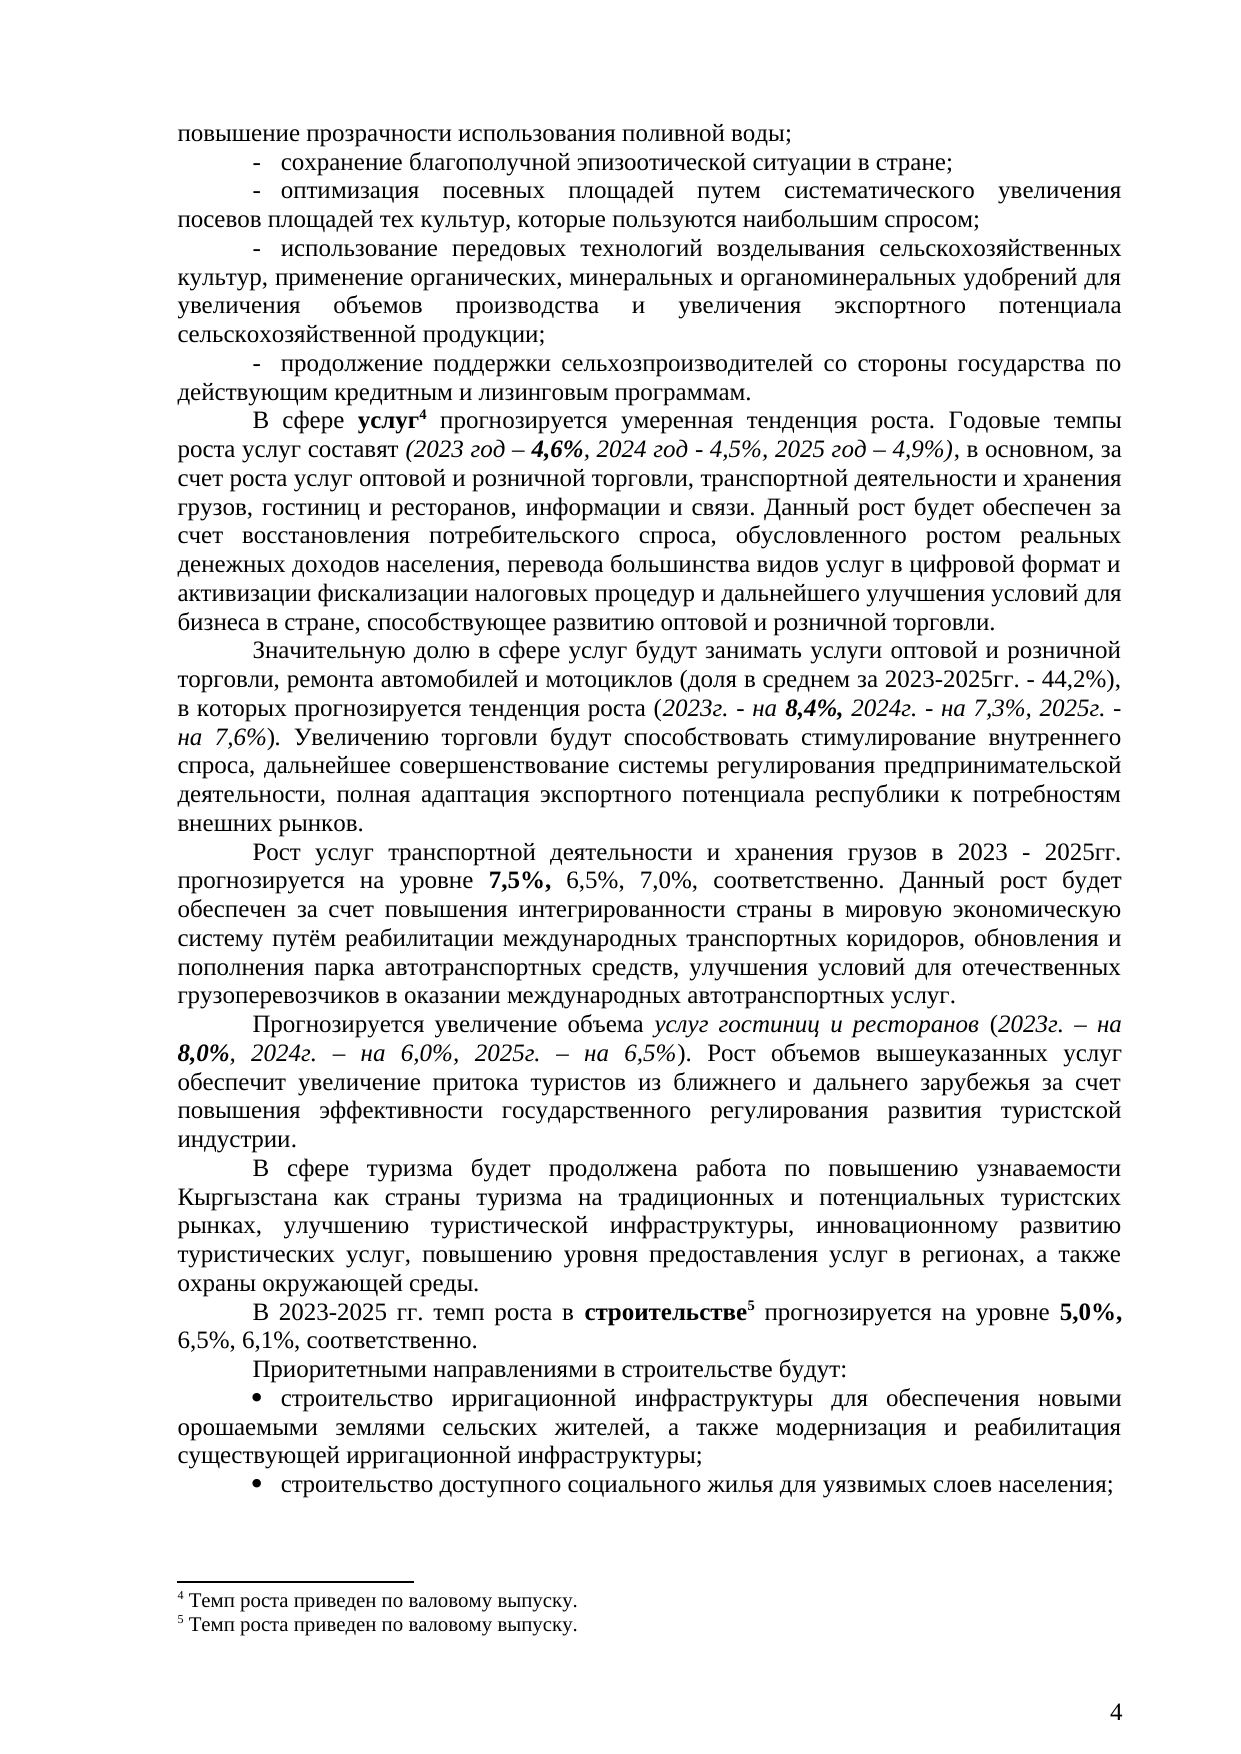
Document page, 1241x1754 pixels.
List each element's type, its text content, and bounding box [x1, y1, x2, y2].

text - использование передовых технологий возделывания сельскохозяйственных культур, применение органических, минеральных и органоминеральных удобрений для увеличения объемов производства и увеличения экспортного потенциала сельскохозяйственной продукции; [177, 233, 1122, 348]
text Приоритетными направлениями в строительстве будут: [177, 1354, 1122, 1383]
text В 2023-2025 гг. темп роста в строительстве прогнозируется на уровне 5,0%, 6,5%, 6,1%, соответственно. [177, 1297, 1122, 1354]
text В сфере услуг прогнозируется умеренная тенденция роста. Годовые темпы роста услуг составят (2023 год – 4,6%, 2024 год - 4,5%, 2025 год – 4,9%), в основном, за счет роста услуг оптовой и розничной торговли, транспортной деятельности и хранения грузов, гостиниц и ресторанов, информации и связи. Данный рост будет обеспечен за счет восстановления потребительского спроса, обусловленного ростом реальных денежных доходов населения, перевода большинства видов услуг в цифровой формат и активизации фискализации налоговых процедур и дальнейшего улучшения условий для бизнеса в стране, способствующее развитию оптовой и розничной торговли. [177, 406, 1122, 636]
text Значительную долю в сфере услуг будут занимать услуги оптовой и розничной торговли, ремонта автомобилей и мотоциклов (доля в среднем за 2023-2025гг. - 44,2%), в которых прогнозируется тенденция роста (2023г. - на 8,4%, 2024г. - на 7,3%, 2025г. - на 7,6%). Увеличению торговли будут способствовать стимулирование внутреннего спроса, дальнейшее совершенствование системы регулирования предпринимательской деятельности, полная адаптация экспортного потенциала республики к потребностям внешних рынков. [177, 636, 1122, 837]
text - оптимизация посевных площадей путем систематического увеличения посевов площадей тех культур, которые пользуются наибольшим спросом; [177, 176, 1122, 233]
text - продолжение поддержки сельхозпроизводителей со стороны государства по действующим кредитным и лизинговым программам. [177, 348, 1122, 406]
text - сохранение благополучной эпизоотической ситуации в стране; [177, 147, 1122, 176]
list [177, 118, 1122, 147]
text Рост услуг транспортной деятельности и хранения грузов в 2023 - 2025гг. прогнозируется на уровне 7,5%, 6,5%, 7,0%, соответственно. Данный рост будет обеспечен за счет повышения интегрированности страны в мировую экономическую систему путём реабилитации международных транспортных коридоров, обновления и пополнения парка автотранспортных средств, улучшения условий для отечественных грузоперевозчиков в оказании международных автотранспортных услуг. [177, 837, 1122, 1009]
list строительство доступного социального жилья для уязвимых слоев населения; [177, 1469, 1122, 1498]
list строительство ирригационной инфраструктуры для обеспечения новыми орошаемыми землями сельских жителей, а также модернизация и реабилитация существующей ирригационной инфраструктуры; [177, 1383, 1122, 1469]
text Прогнозируется увеличение объема услуг гостиниц и ресторанов (2023г. – на 8,0%, 2024г. – на 6,0%, 2025г. – на 6,5%). Рост объемов вышеуказанных услуг обеспечит увеличение притока туристов из ближнего и дальнего зарубежья за счет повышения эффективности государственного регулирования развития туристской индустрии. [177, 1009, 1122, 1153]
text В сфере туризма будет продолжена работа по повышению узнаваемости Кыргызстана как страны туризма на традиционных и потенциальных туристских рынках, улучшению туристической инфраструктуры, инновационному развитию туристических услуг, повышению уровня предоставления услуг в регионах, а также охраны окружающей среды. [177, 1153, 1122, 1297]
